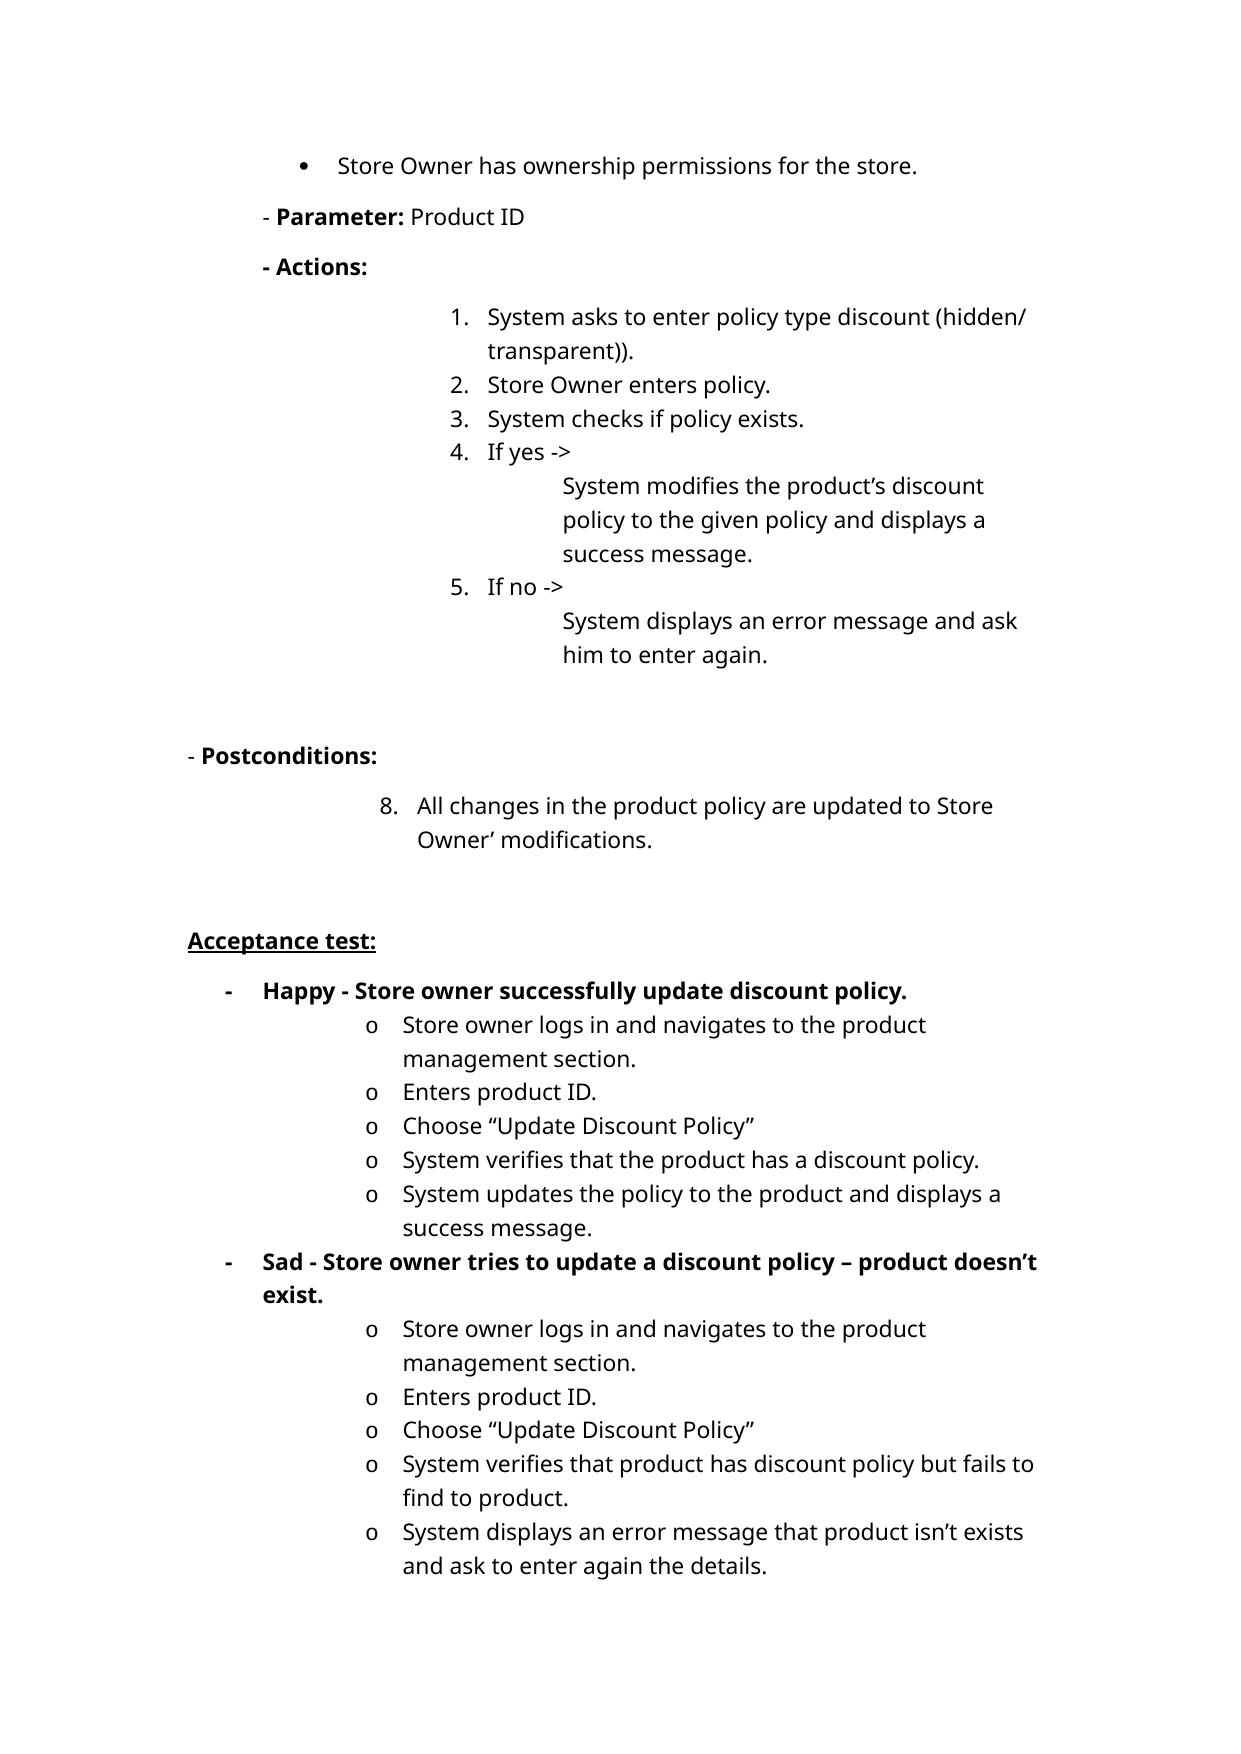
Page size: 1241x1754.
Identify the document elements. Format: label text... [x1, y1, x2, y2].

list System verifies that the product has a discount policy. [365, 1144, 1053, 1175]
list Enters product ID. [365, 1381, 1053, 1412]
list System verifies that product has discount policy but fails to find to product. [365, 1448, 1053, 1513]
list System displays an error message that product isn’t exists and ask to enter again the details. [365, 1516, 1053, 1581]
list System checks if policy exists. [450, 402, 1053, 434]
list Choose “Update Discount Policy” [365, 1414, 1053, 1446]
list System updates the policy to the product and displays a success message. [365, 1178, 1053, 1243]
list Choose “Update Discount Policy” [365, 1110, 1053, 1142]
text - Parameter: Product ID [262, 200, 1053, 232]
list System modifies the product’s discount policy to the given policy and displays a success message. [562, 470, 1053, 569]
text - Actions: [187, 251, 1053, 282]
list Store Owner enters policy. [450, 369, 1053, 400]
list System asks to enter policy type discount (hidden/ transparent)). [450, 301, 1053, 366]
list Store Owner has ownership permissions for the store. [300, 150, 1053, 181]
text Acceptance test: [187, 924, 1053, 956]
list Enters product ID. [365, 1076, 1053, 1108]
list Store owner logs in and navigates to the product management section. [365, 1313, 1053, 1378]
list Sad - Store owner tries to update a discount policy – product doesn’t exist. [225, 1246, 1053, 1311]
list Store owner logs in and navigates to the product management section. [365, 1009, 1053, 1074]
list System displays an error message and ask him to enter again. [562, 605, 1053, 670]
list All changes in the product policy are updated to Store Owner’ modifications. [379, 790, 1053, 855]
list If yes -> [450, 436, 1053, 467]
text - Postconditions: [187, 739, 1053, 771]
list Happy - Store owner successfully update discount policy. [225, 975, 1053, 1006]
list If no -> [450, 571, 1053, 602]
